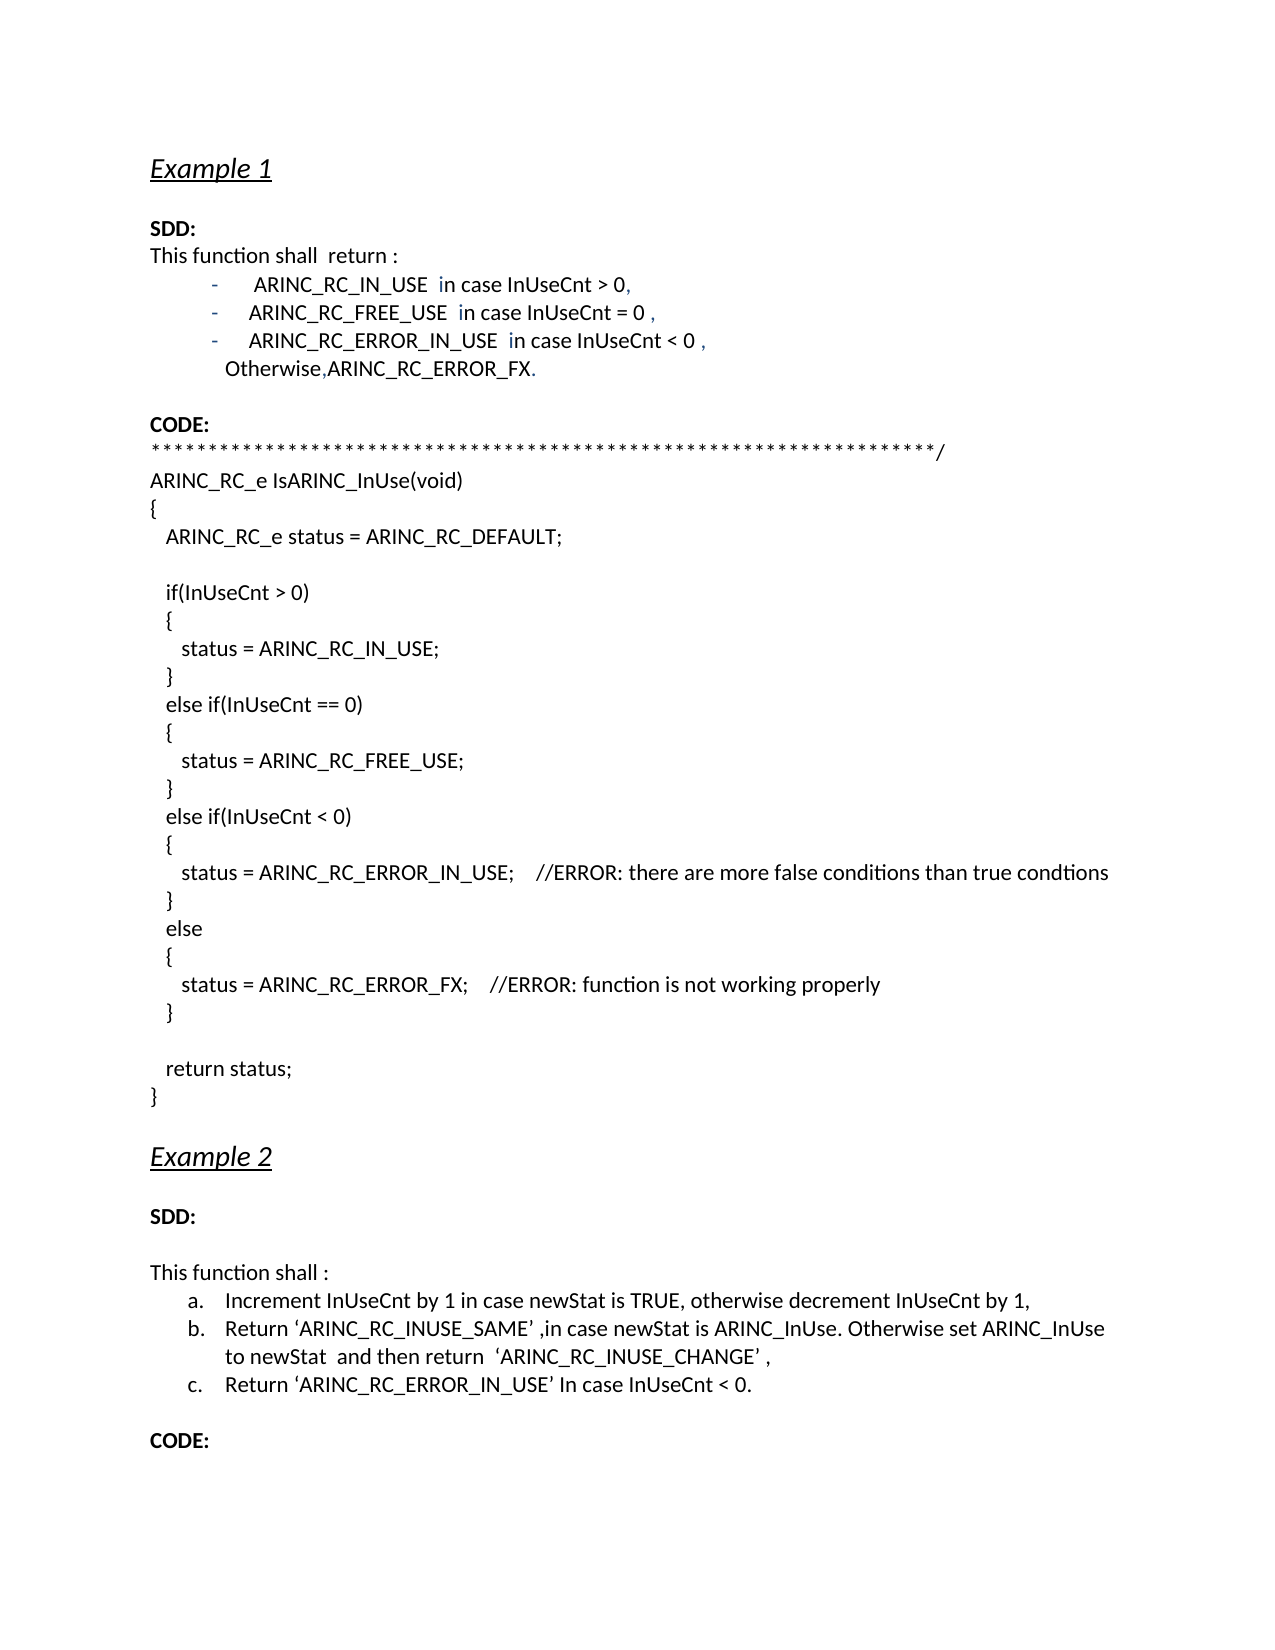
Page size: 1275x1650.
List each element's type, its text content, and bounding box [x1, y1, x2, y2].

text status = ARINC_RC_FREE_USE; [150, 746, 1125, 774]
text status = ARINC_RC_ERROR_IN_USE; //ERROR: there are more false conditions than true condtions [150, 858, 1125, 886]
text SDD: [150, 1202, 1125, 1230]
text { [150, 494, 1125, 522]
text *********************************************************************/ [150, 438, 1125, 466]
text ARINC_RC_e IsARINC_InUse(void) [150, 466, 1125, 494]
text else if(InUseCnt < 0) [150, 802, 1125, 830]
text SDD: [150, 214, 1125, 242]
text } [150, 1082, 1125, 1110]
text else if(InUseCnt == 0) [150, 690, 1125, 718]
text Example 1 [150, 150, 1125, 186]
text } [150, 774, 1125, 802]
text } [150, 886, 1125, 914]
text } [150, 998, 1125, 1026]
text { [150, 606, 1125, 634]
text status = ARINC_RC_ERROR_FX; //ERROR: function is not working properly [150, 970, 1125, 998]
text { [150, 718, 1125, 746]
text This function shall : [150, 1258, 1125, 1286]
text { [150, 942, 1125, 970]
list ARINC_RC_FREE_USE in case InUseCnt = 0 , [211, 298, 1125, 326]
list Return ‘ARINC_RC_ERROR_IN_USE’ In case InUseCnt < 0. [187, 1370, 1125, 1398]
text CODE: [150, 1426, 1125, 1454]
text CODE: [150, 410, 1125, 438]
text This function shall return : [150, 242, 1125, 270]
list Return ‘ARINC_RC_INUSE_SAME’ ,in case newStat is ARINC_InUse. Otherwise set ARINC_InUse to newStat and then return ‘ARINC_RC_INUSE_CHANGE’ , [187, 1314, 1125, 1370]
text Example 2 [150, 1138, 1125, 1174]
text { [150, 830, 1125, 858]
list Increment InUseCnt by 1 in case newStat is TRUE, otherwise decrement InUseCnt by 1, [187, 1286, 1125, 1314]
list ARINC_RC_IN_USE in case InUseCnt > 0, [211, 270, 1125, 298]
text status = ARINC_RC_IN_USE; [150, 634, 1125, 662]
text } [150, 662, 1125, 690]
text else [150, 914, 1125, 942]
text ARINC_RC_e status = ARINC_RC_DEFAULT; [150, 522, 1125, 550]
text Otherwise,ARINC_RC_ERROR_FX. [150, 354, 1125, 382]
text if(InUseCnt > 0) [150, 578, 1125, 606]
text return status; [150, 1054, 1125, 1082]
list ARINC_RC_ERROR_IN_USE in case InUseCnt < 0 , [211, 326, 1125, 354]
